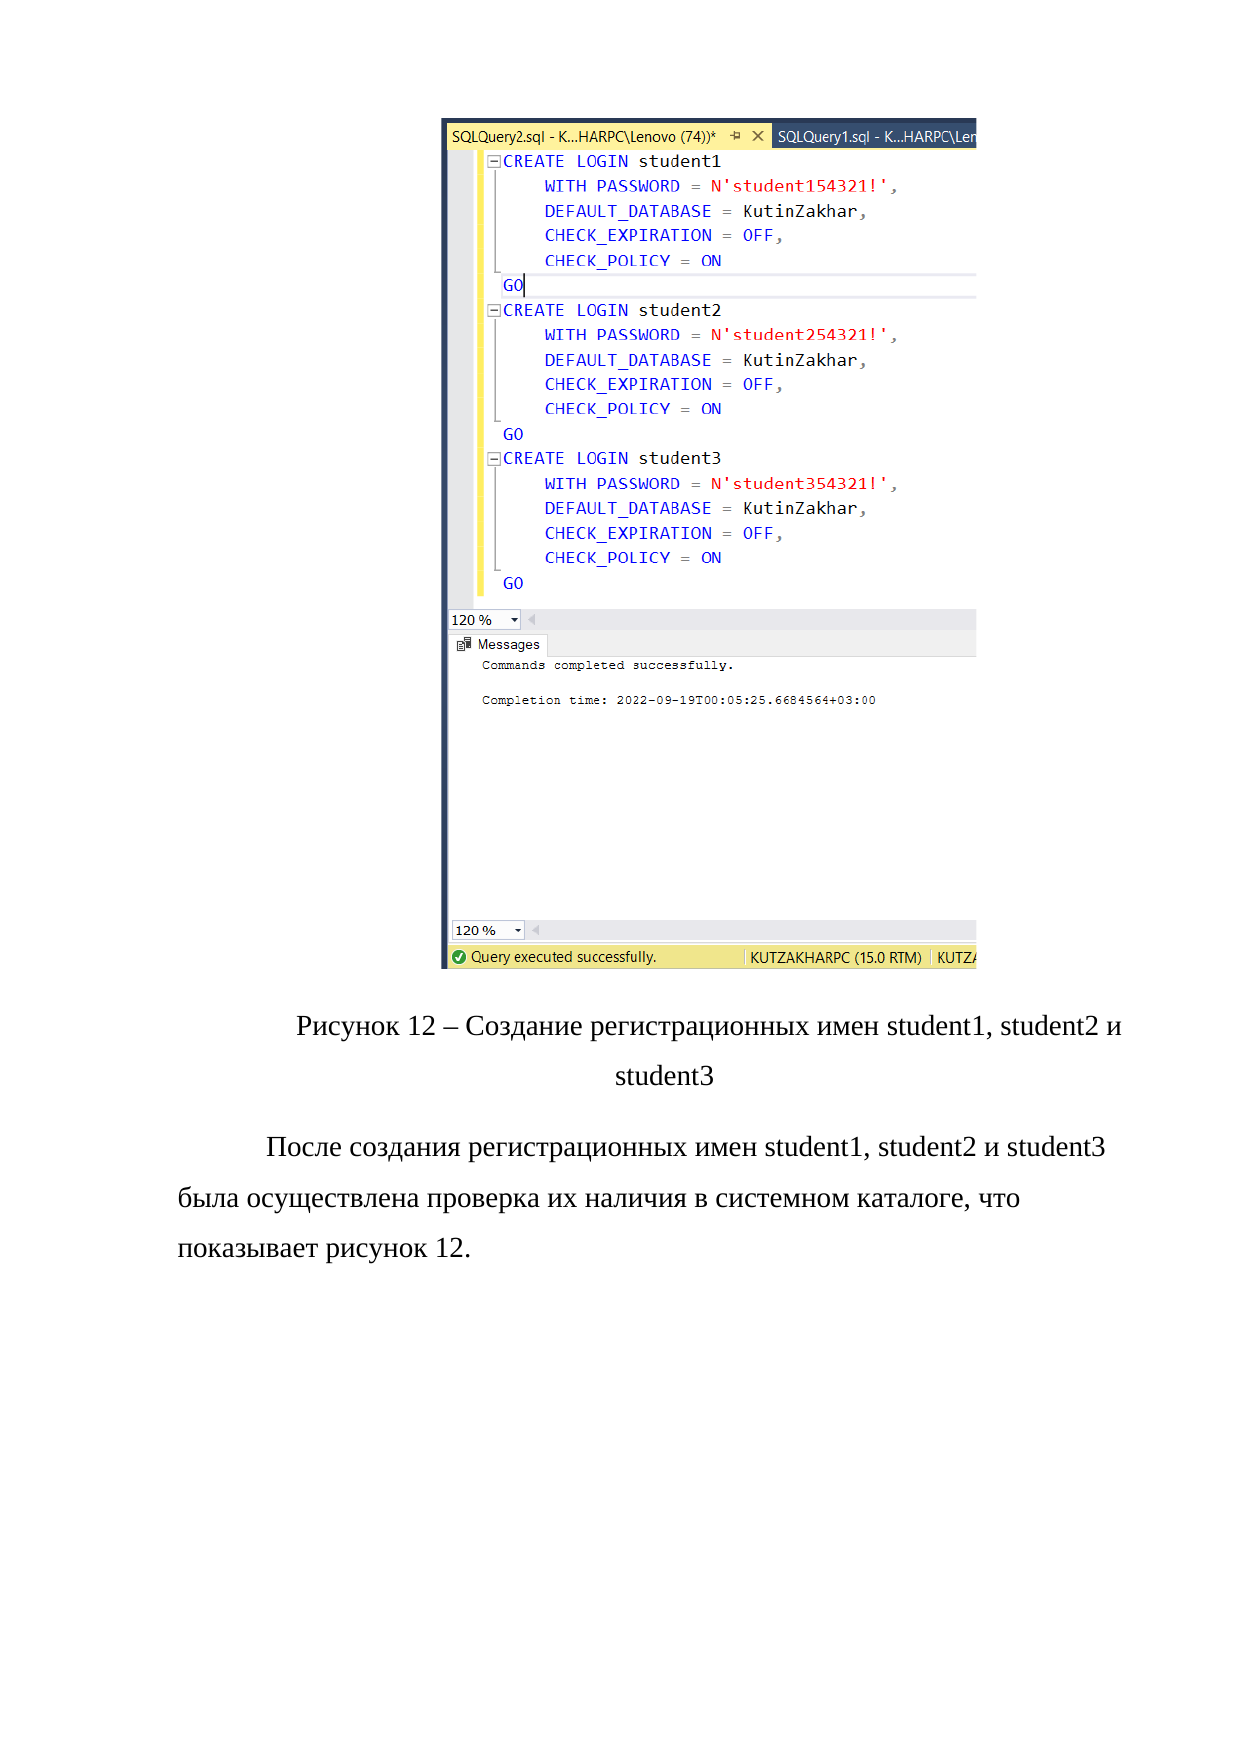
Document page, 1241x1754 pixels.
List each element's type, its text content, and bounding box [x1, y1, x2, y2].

picture [441, 118, 977, 969]
text Рисунок 12 – Создание регистрационных имен student1, student2 и student3 [177, 1008, 1152, 1092]
text После создания регистрационных имен student1, student2 и student3 была осуществлена проверка их наличия в системном каталоге, что показывает рисунок 12. [177, 1129, 1152, 1264]
